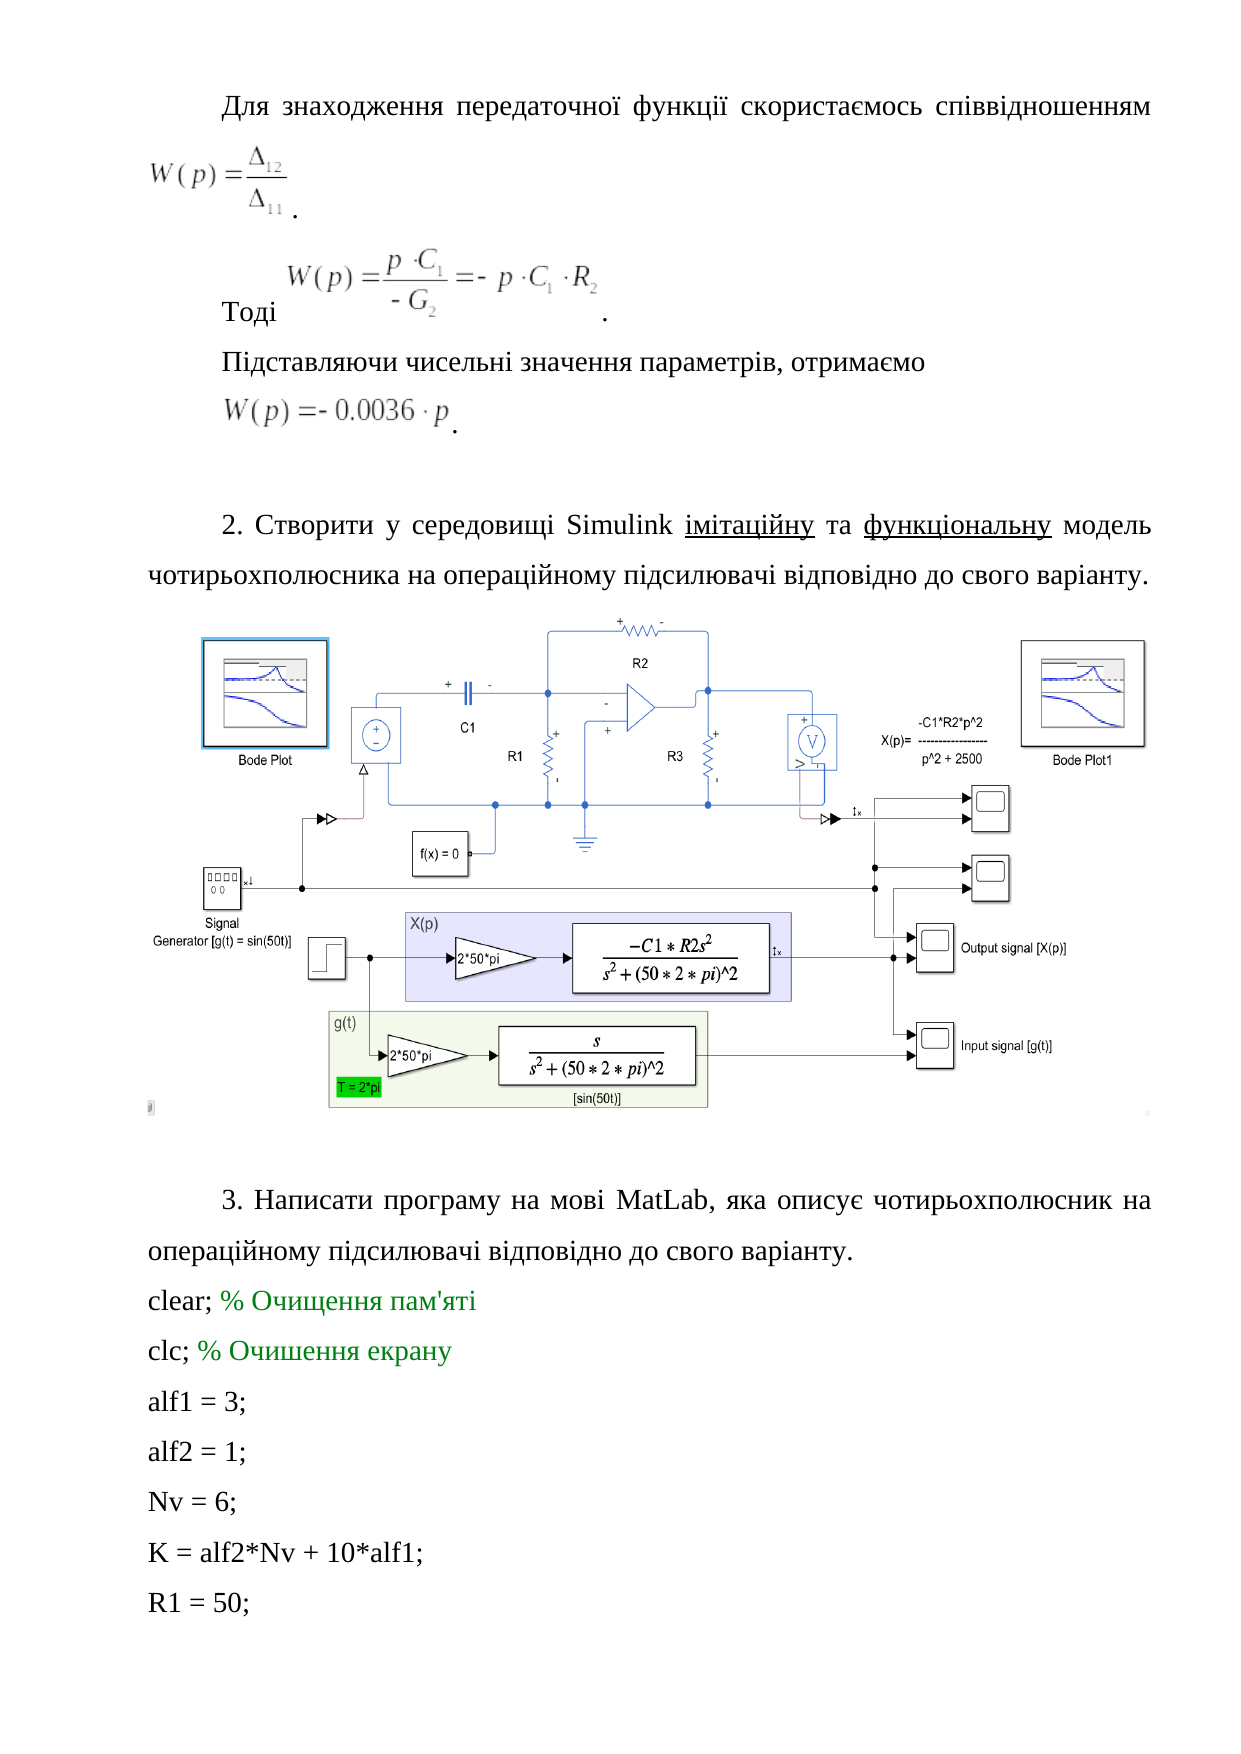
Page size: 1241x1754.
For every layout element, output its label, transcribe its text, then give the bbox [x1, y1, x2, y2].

text K = alf2*Nv + 10*alf1; [148, 1535, 1152, 1568]
text Nv = 6; [148, 1484, 1152, 1518]
picture [147, 607, 1151, 1116]
text clc; % Очишення екрану [148, 1333, 1152, 1367]
text clear; % Очищення пам'яті [148, 1283, 1152, 1317]
text Для знаходження передаточної функції скористаємось співвідношенням. [148, 88, 1152, 225]
text R1 = 50; [148, 1585, 1152, 1618]
text 3. Написати програму на мові MatLab, яка описує чотирьохполюсник на операційному підсилювачі відповідно до свого варіанту. [148, 1182, 1152, 1266]
text . [148, 394, 1152, 440]
text Підставляючи чисельні значення параметрів, отримаємо [148, 344, 1152, 378]
text alf2 = 1; [148, 1434, 1152, 1468]
text Тоді . [148, 242, 1152, 327]
text 2. Створити у середовищі Simulink імітаційну та функціональну модель чотирьохполюсника на операційному підсилювачі відповідно до свого варіанту. [148, 507, 1152, 591]
text alf1 = 3; [148, 1384, 1152, 1417]
